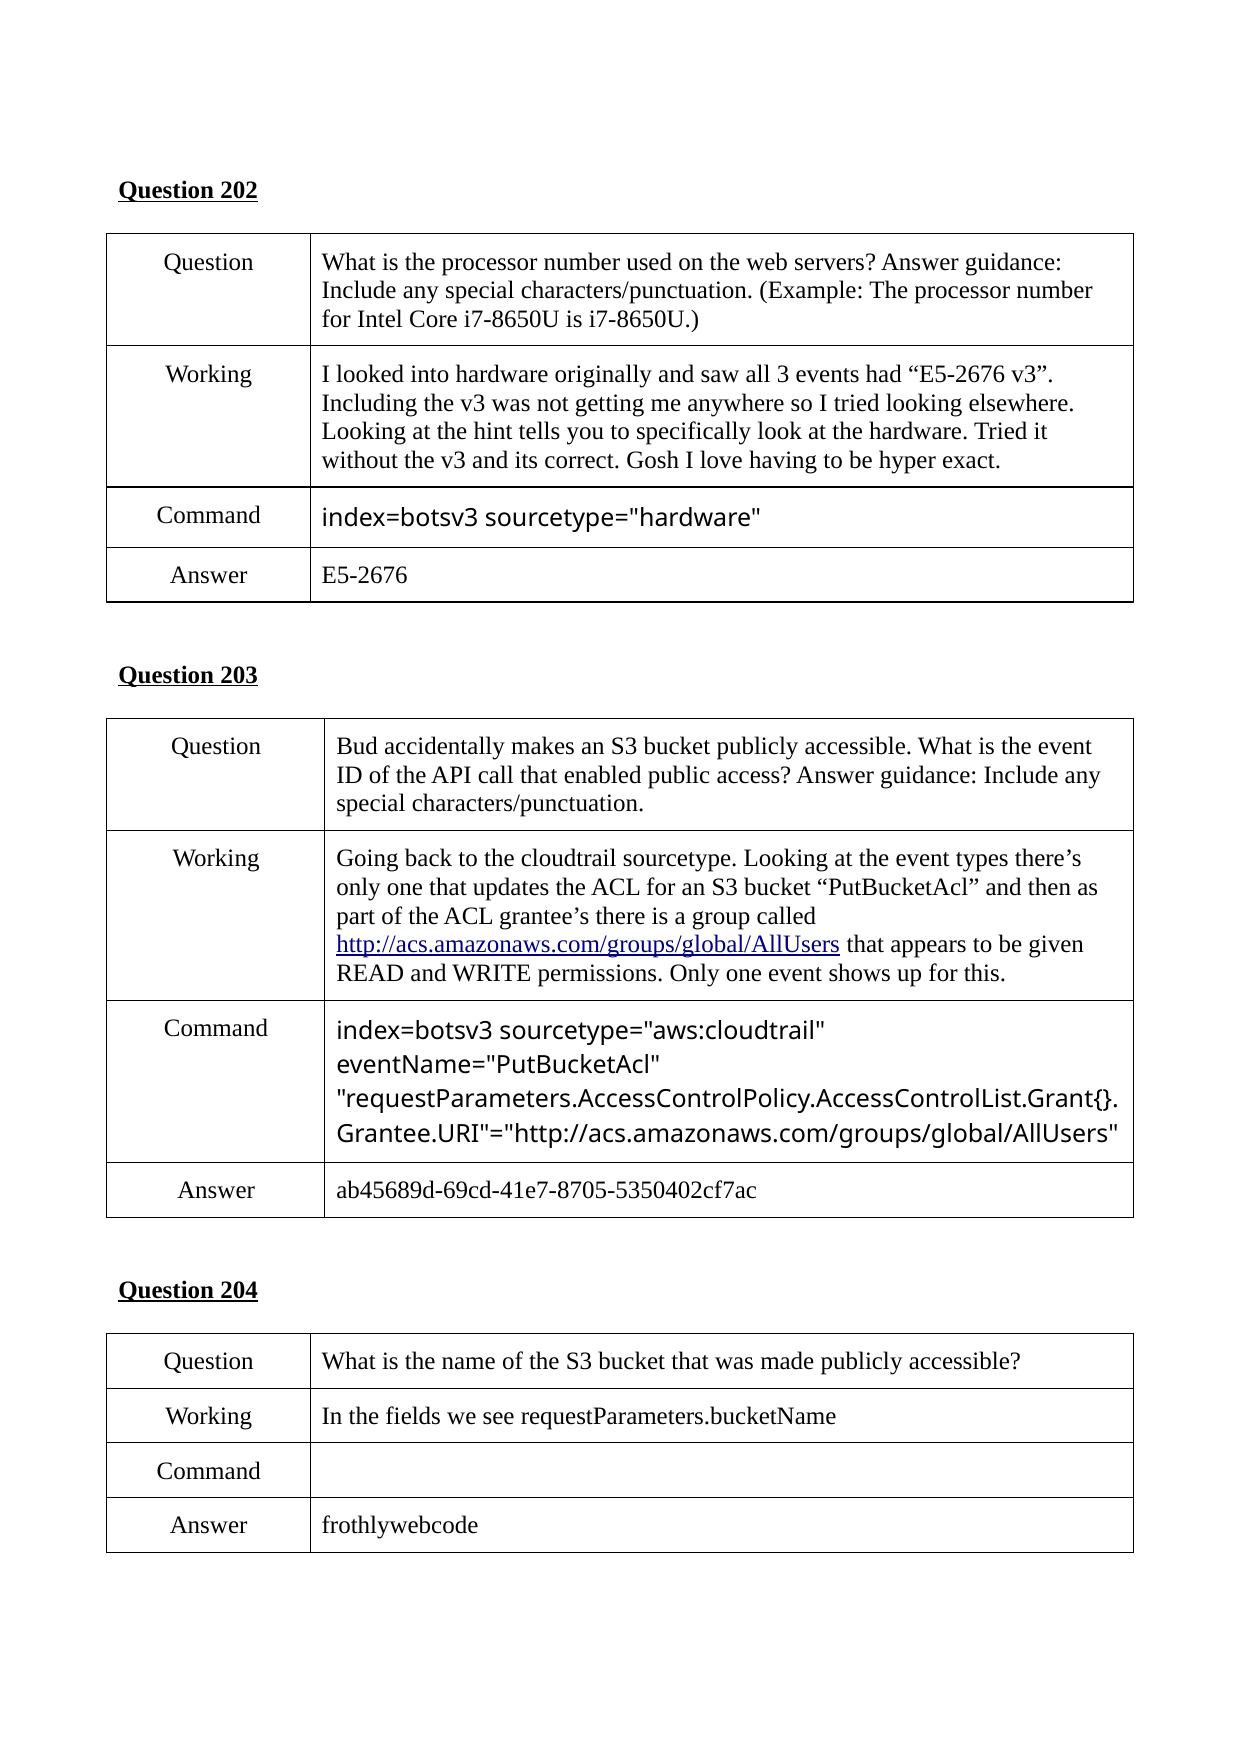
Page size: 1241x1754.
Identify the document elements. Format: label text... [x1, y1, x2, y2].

table_header What is the name of the S3 bucket that was made publicly accessible? [311, 1334, 1133, 1387]
text Question 203 [118, 660, 1122, 689]
table_cell E5-2676 [311, 548, 1133, 601]
text Question 202 [118, 176, 1122, 204]
table_header Question [107, 719, 324, 830]
table_cell Command [107, 488, 310, 547]
table_cell ab45689d-69cd-41e7-8705-5350402cf7ac [325, 1163, 1133, 1217]
table_cell Answer [107, 1163, 324, 1217]
text Question 204 [118, 1275, 1122, 1304]
table_cell Going back to the cloudtrail sourcetype. Looking at the event types there’s only one that updates the ACL for an S3 bucket “PutBucketAcl” and then as part of the ACL grantee’s there is a group called http://acs.amazonaws.com/groups/global/AllUsers that appears to be given READ and WRITE permissions. Only one event shows up for this. [325, 831, 1133, 999]
table_cell index=botsv3 sourcetype="aws:cloudtrail" eventName="PutBucketAcl" "requestParameters.AccessControlPolicy.AccessControlList.Grant{}.Grantee.URI"="http://acs.amazonaws.com/groups/global/AllUsers" [325, 1001, 1133, 1162]
table_cell [311, 1443, 1133, 1497]
table_header Question [107, 234, 310, 345]
table_header Question [107, 1334, 310, 1387]
table_cell Working [107, 1389, 310, 1442]
table_cell In the fields we see requestParameters.bucketName [311, 1389, 1133, 1442]
table_cell Command [107, 1001, 324, 1162]
table_cell frothlywebcode [311, 1498, 1133, 1552]
table_header Bud accidentally makes an S3 bucket publicly accessible. What is the event ID of the API call that enabled public access? Answer guidance: Include any special characters/punctuation. [325, 719, 1133, 830]
table_cell Answer [107, 548, 310, 601]
table_cell Working [107, 831, 324, 999]
table_cell Command [107, 1443, 310, 1497]
table_cell Working [107, 346, 310, 486]
table_cell Answer [107, 1498, 310, 1552]
table_cell index=botsv3 sourcetype="hardware" [311, 488, 1133, 547]
table_header What is the processor number used on the web servers? Answer guidance: Include any special characters/punctuation. (Example: The processor number for Intel Core i7-8650U is i7-8650U.) [311, 234, 1133, 345]
table_cell I looked into hardware originally and saw all 3 events had “E5-2676 v3”. Including the v3 was not getting me anywhere so I tried looking elsewhere. Looking at the hint tells you to specifically look at the hardware. Tried it without the v3 and its correct. Gosh I love having to be hyper exact. [311, 346, 1133, 486]
